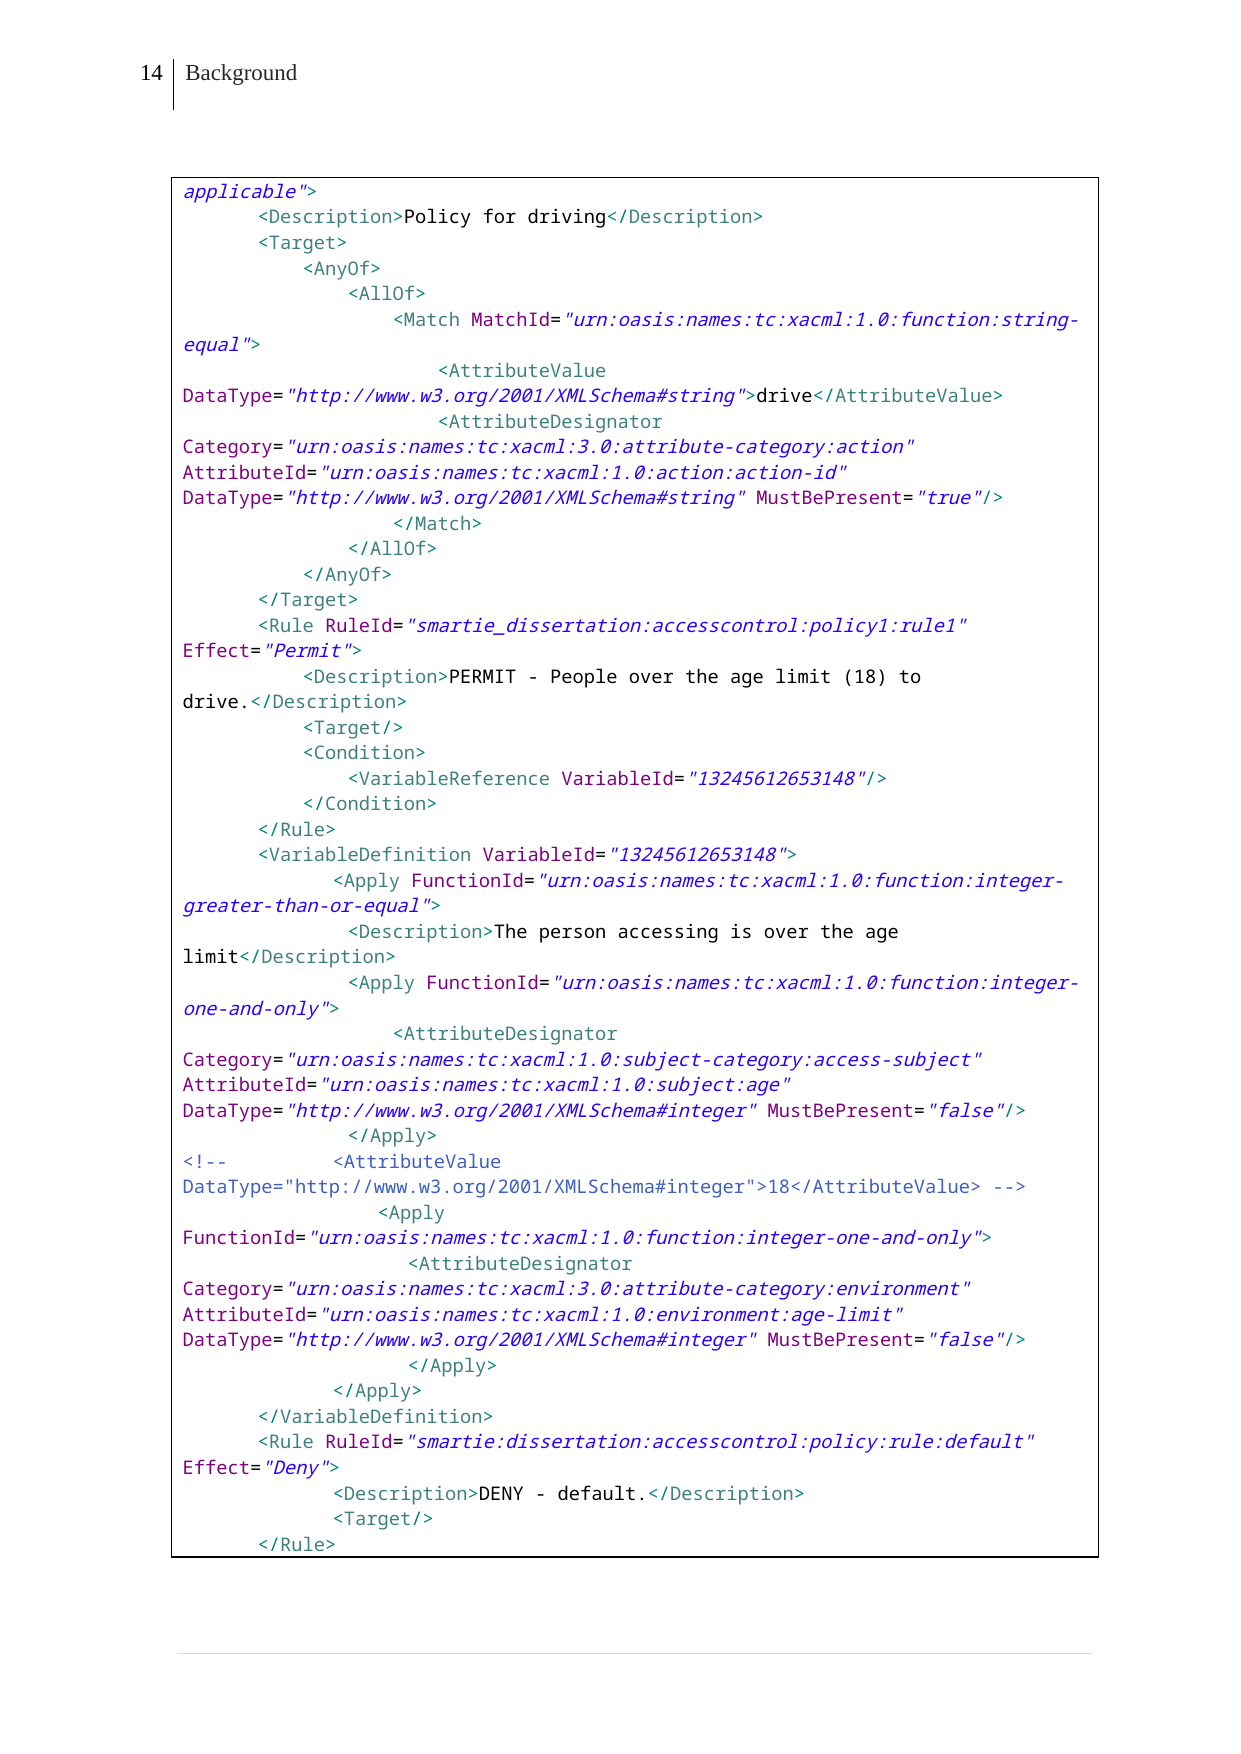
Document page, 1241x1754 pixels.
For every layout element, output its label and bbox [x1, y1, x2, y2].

table_header [172, 178, 1098, 1556]
